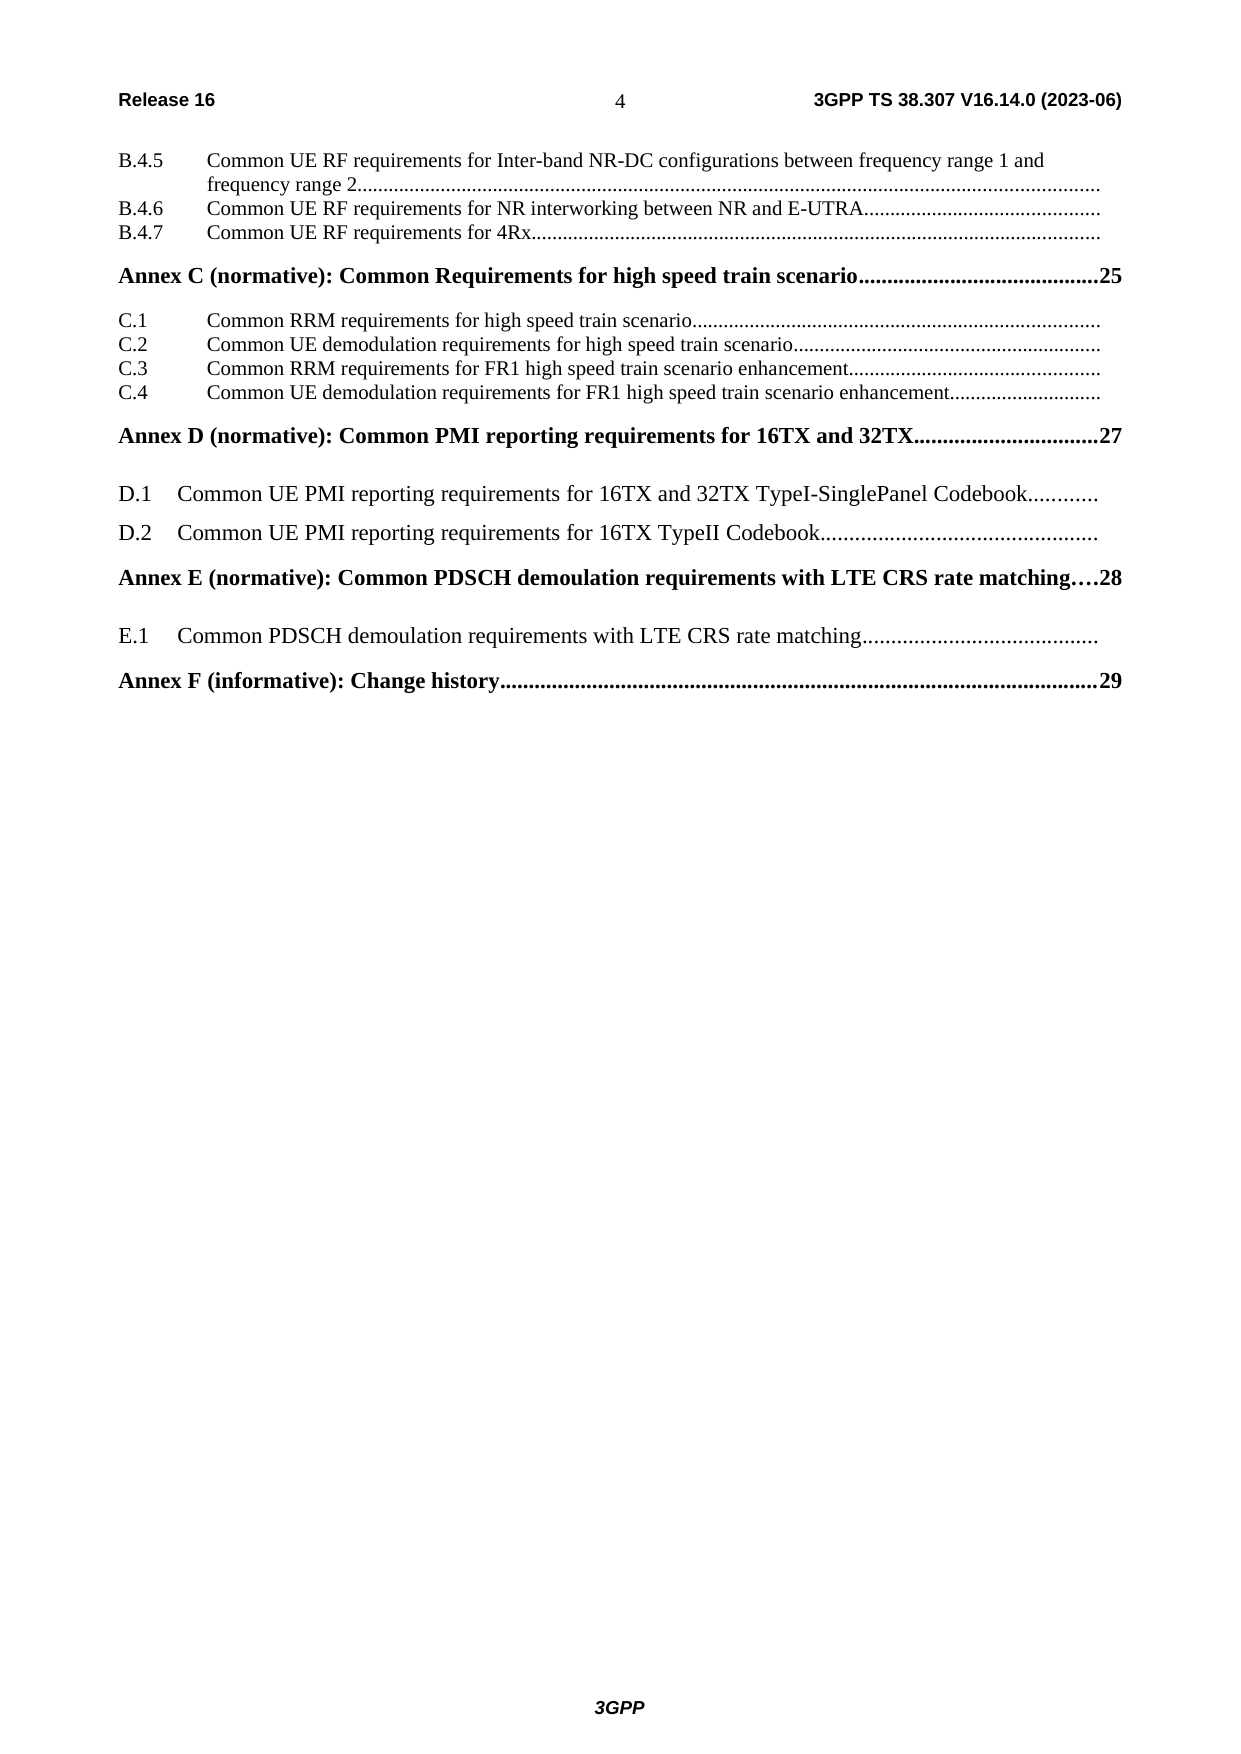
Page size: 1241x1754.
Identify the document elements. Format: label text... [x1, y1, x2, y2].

text D.1 Common UE PMI reporting requirements for 16TX and 32TX TypeI-SinglePanel Codebook 27 [118, 480, 1078, 507]
text C.4 Common UE demodulation requirements for FR1 high speed train scenario enhancement 26 [118, 380, 1078, 404]
text D.2 Common UE PMI reporting requirements for 16TX TypeII Codebook 27 [118, 519, 1078, 545]
text E.1 Common PDSCH demoulation requirements with LTE CRS rate matching 28 [118, 622, 1078, 648]
text C.2 Common UE demodulation requirements for high speed train scenario 25 [118, 332, 1078, 356]
text Annex C (normative): Common Requirements for high speed train scenario 25 [118, 262, 1122, 289]
text Annex D (normative): Common PMI reporting requirements for 16TX and 32TX 27 [118, 423, 1122, 449]
text B.4.6 Common UE RF requirements for NR interworking between NR and E-UTRA 23 [118, 196, 1078, 220]
text B.4.7 Common UE RF requirements for 4Rx 23 [118, 220, 1078, 244]
text Annex F (informative): Change history 29 [118, 667, 1122, 693]
text B.4.5 Common UE RF requirements for Inter-band NR-DC configurations between frequency range 1 and frequency range 2 22 [118, 147, 1078, 196]
text C.1 Common RRM requirements for high speed train scenario 25 [118, 308, 1078, 332]
text Annex E (normative): Common PDSCH demoulation requirements with LTE CRS rate matching 28 [118, 564, 1122, 591]
text C.3 Common RRM requirements for FR1 high speed train scenario enhancement 26 [118, 356, 1078, 380]
